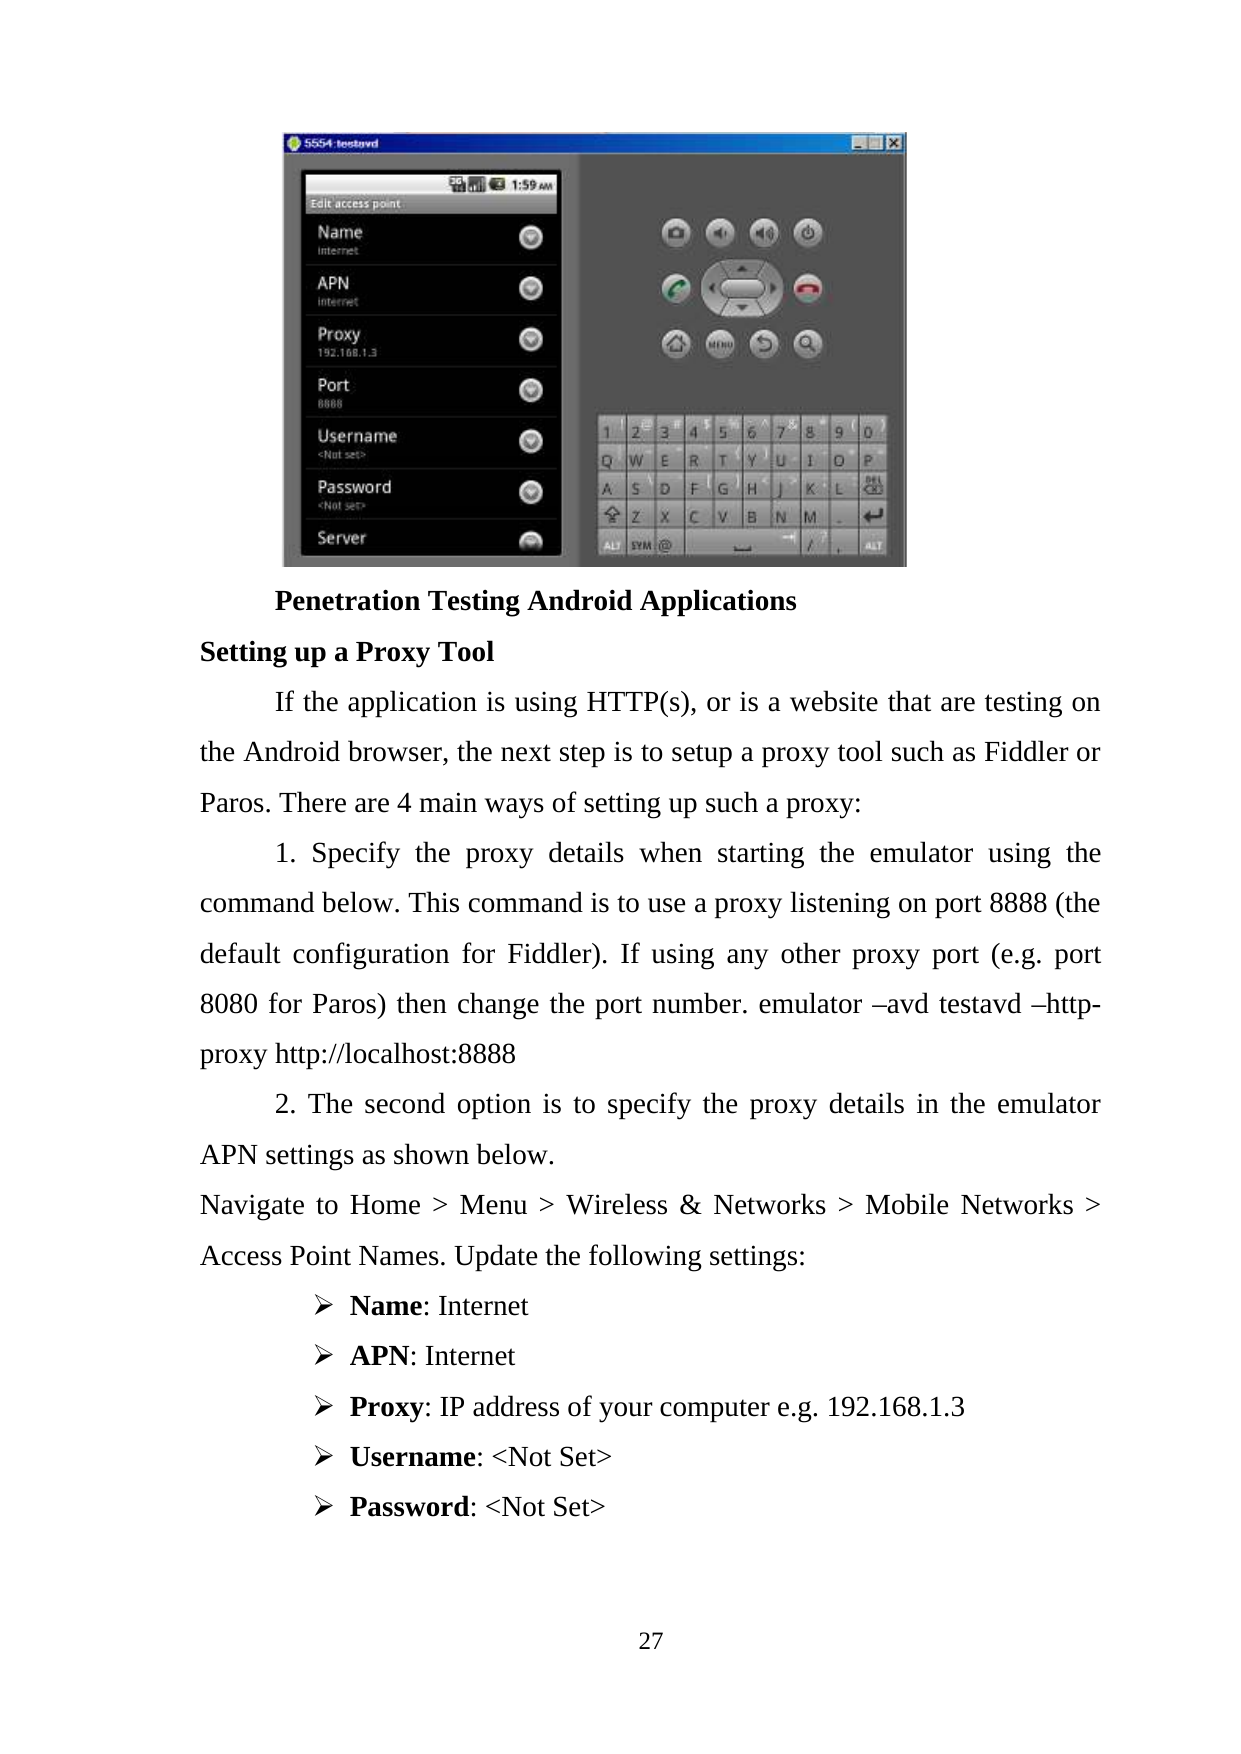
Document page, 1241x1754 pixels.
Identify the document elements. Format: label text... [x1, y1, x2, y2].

text 2. The second option is to specify the proxy details in the emulator APN settings as shown below. [199, 1087, 1102, 1171]
text 27 [199, 1626, 1102, 1655]
list APN: Internet [312, 1338, 1102, 1372]
text 1. Specify the proxy details when starting the emulator using the command below. This command is to use a proxy listening on port 8888 (the default configuration for Fiddler). If using any other proxy port (e.g. port 8080 for Paros) then change the port number. emulator –avd testavd –http-proxy http://localhost:8888 [199, 835, 1102, 1070]
text Navigate to Home > Menu > Wireless & Networks > Mobile Networks > Access Point Names. Update the following settings: [199, 1187, 1102, 1271]
list Name: Internet [312, 1288, 1102, 1322]
list Password: <Not Set> [312, 1489, 1102, 1523]
list Proxy: IP address of your computer e.g. 192.168.1.3 [312, 1389, 1102, 1422]
picture [281, 132, 907, 567]
text Setting up a Proxy Tool [199, 634, 1102, 667]
text Penetration Testing Android Applications [199, 583, 1102, 617]
list Username: <Not Set> [312, 1439, 1102, 1473]
text If the application is using HTTP(s), or is a website that are testing on the Android browser, the next step is to setup a proxy tool such as Fiddler or Paros. There are 4 main ways of setting up such a proxy: [199, 684, 1102, 818]
